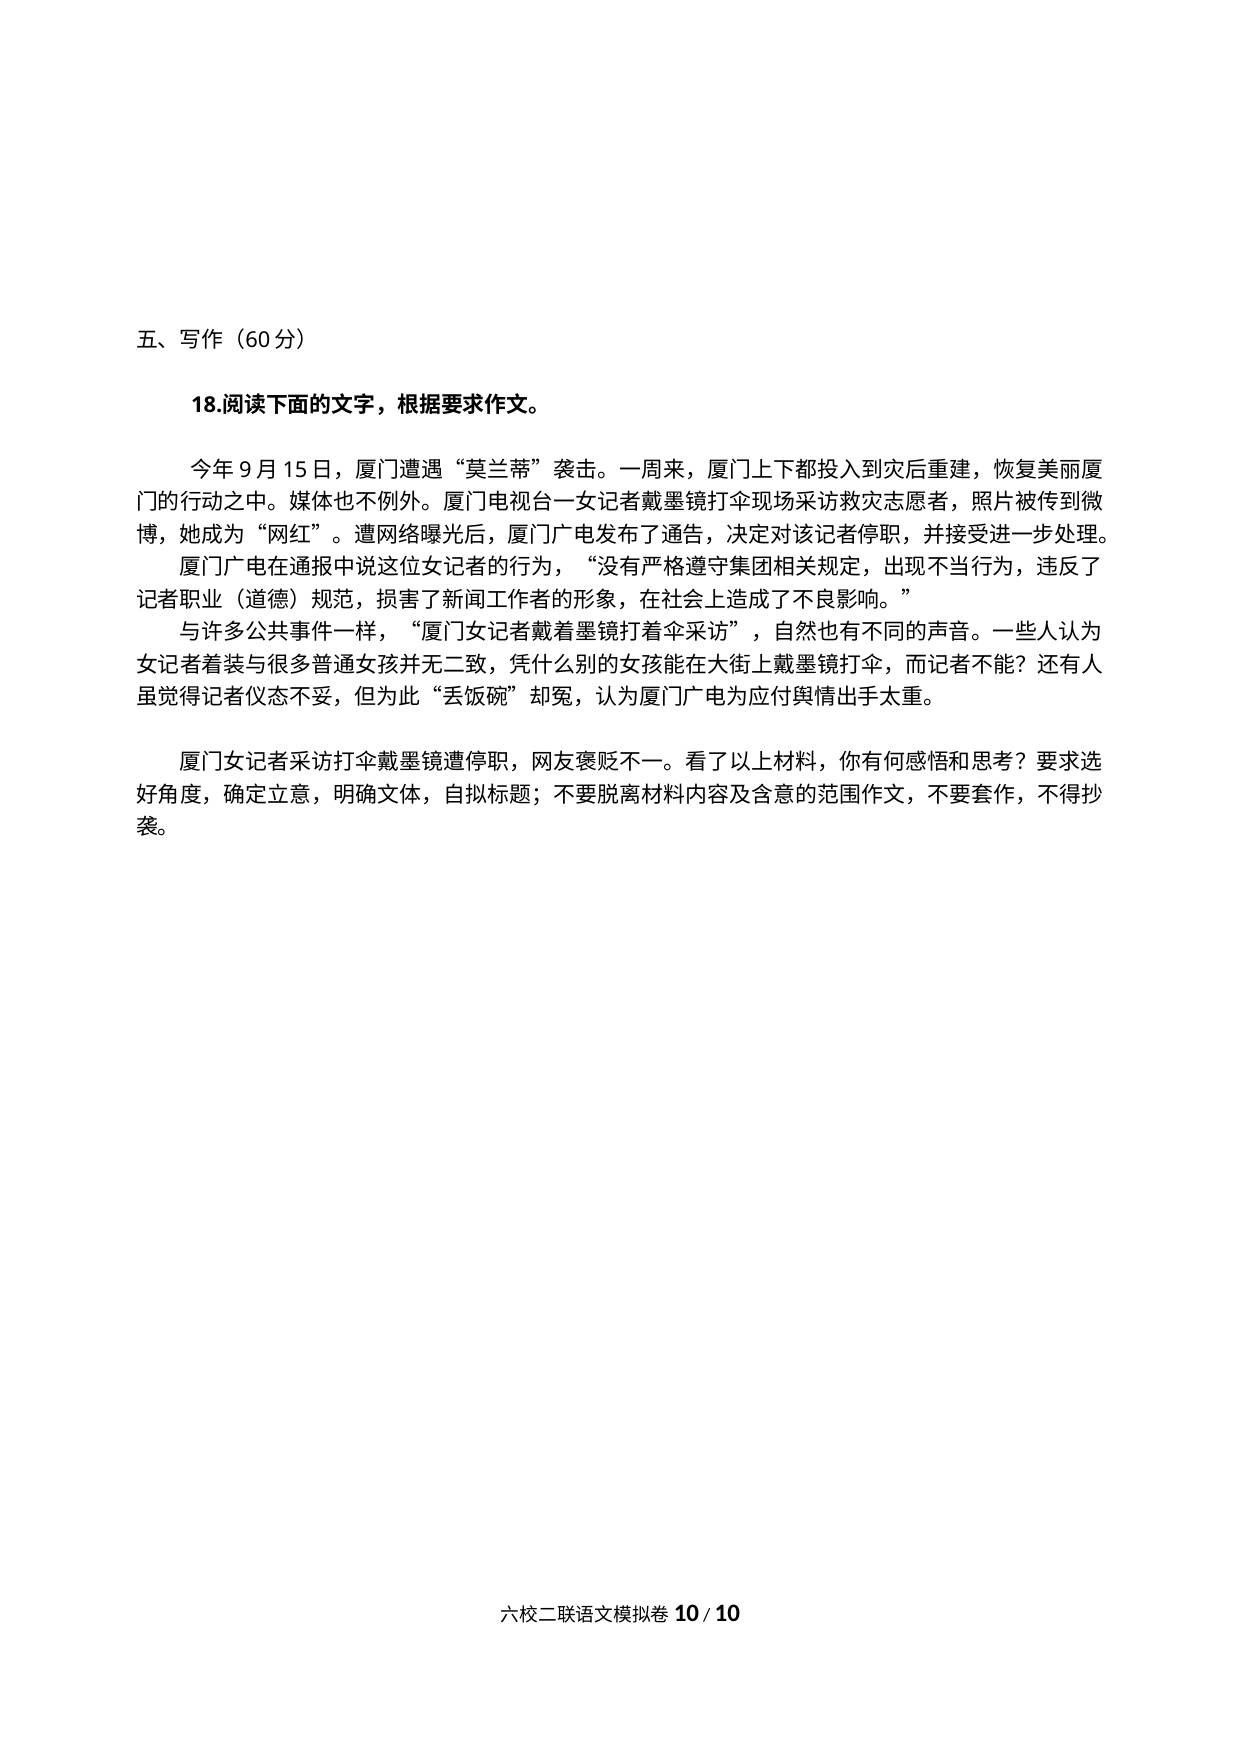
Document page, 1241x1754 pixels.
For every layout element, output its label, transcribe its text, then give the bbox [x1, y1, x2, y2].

text 厦门广电在通报中说这位女记者的行为，“没有严格遵守集团相关规定，出现不当行为，违反了记者职业（道德）规范，损害了新闻工作者的形象，在社会上造成了不良影响。” [136, 549, 1104, 614]
text 厦门女记者采访打伞戴墨镜遭停职，网友褒贬不一。看了以上材料，你有何感悟和思考？要求选好角度，确定立意，明确文体，自拟标题；不要脱离材料内容及含意的范围作文，不要套作，不得抄袭。 [136, 744, 1104, 841]
text 五、写作（60分） [136, 321, 1104, 354]
text 与许多公共事件一样，“厦门女记者戴着墨镜打着伞采访”，自然也有不同的声音。一些人认为女记者着装与很多普通女孩并无二致，凭什么别的女孩能在大街上戴墨镜打伞，而记者不能？还有人虽觉得记者仪态不妥，但为此“丢饭碗”却冤，认为厦门广电为应付舆情出手太重。 [136, 614, 1104, 711]
text 18.阅读下面的文字，根据要求作文。 [136, 386, 1104, 419]
text 今年9月15日，厦门遭遇“莫兰蒂”袭击。一周来，厦门上下都投入到灾后重建，恢复美丽厦门的行动之中。媒体也不例外。厦门电视台一女记者戴墨镜打伞现场采访救灾志愿者，照片被传到微博，她成为“网红”。遭网络曝光后，厦门广电发布了通告，决定对该记者停职，并接受进一步处理。 [136, 451, 1104, 549]
